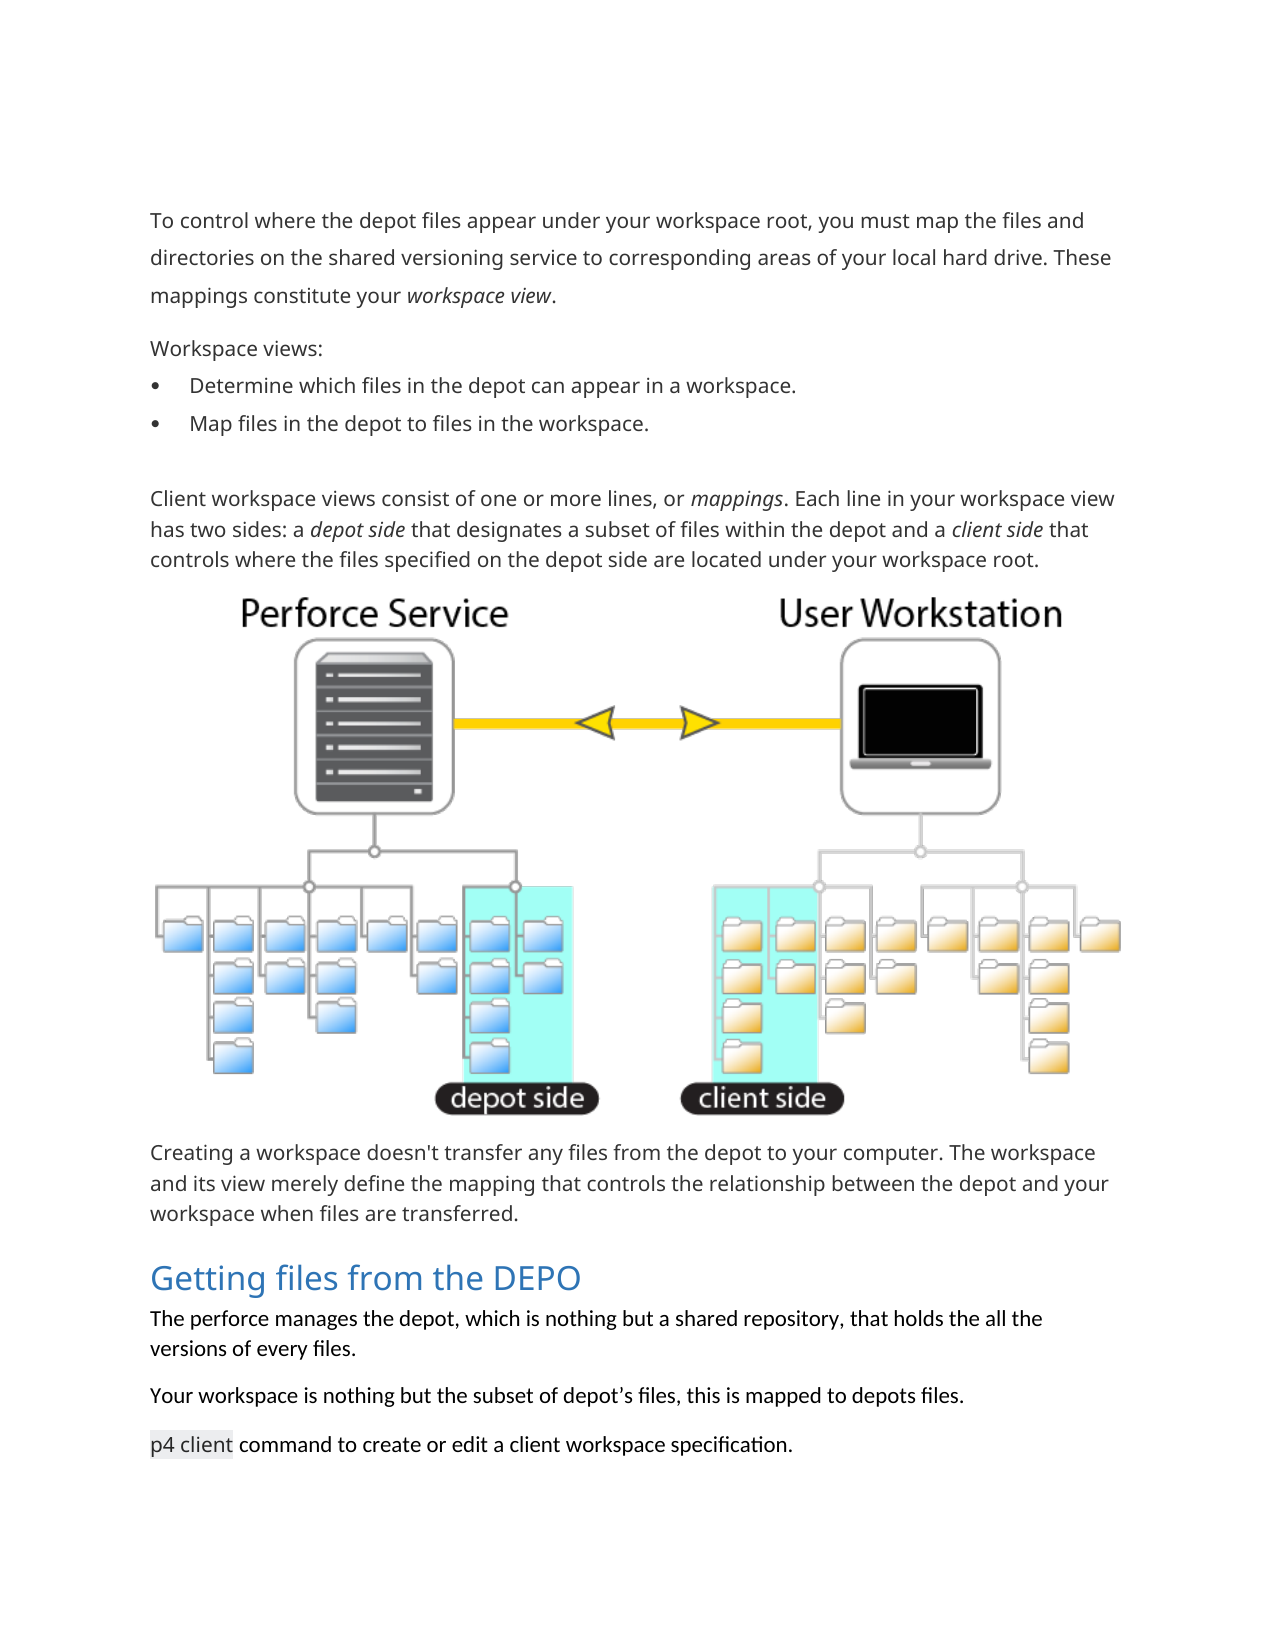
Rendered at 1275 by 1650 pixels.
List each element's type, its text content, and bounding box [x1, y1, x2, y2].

text Your workspace is nothing but the subset of depot’s files, this is mapped to depots files. [150, 1381, 1125, 1409]
text The perforce manages the depot, which is nothing but a shared repository, that holds the all the versions of every files. [150, 1304, 1125, 1362]
picture [150, 592, 1125, 1120]
text Client workspace views consist of one or more lines, or mappings. Each line in your workspace view has two sides: a depot side that designates a subset of files within the depot and a client side that controls where the files specified on the depot side are located under your workspace root. [150, 484, 1125, 574]
text Workspace views: [150, 325, 1125, 362]
text To control where the depot files appear under your workspace root, you must map the files and directories on the shared versioning service to corresponding areas of your local hard drive. These mappings constitute your workspace view. [150, 197, 1125, 309]
list Map files in the depot to files in the workspace. [152, 400, 1125, 437]
text p4 client command to create or edit a client workspace specification. [150, 1428, 1125, 1459]
list Determine which files in the depot can appear in a workspace. [152, 362, 1125, 400]
text Creating a workspace doesn't transfer any files from the depot to your computer. The workspace and its view merely define the mapping that controls the relationship between the depot and your workspace when files are transferred. [150, 1138, 1125, 1228]
subtitle Getting files from the DEPO [150, 1255, 1125, 1301]
